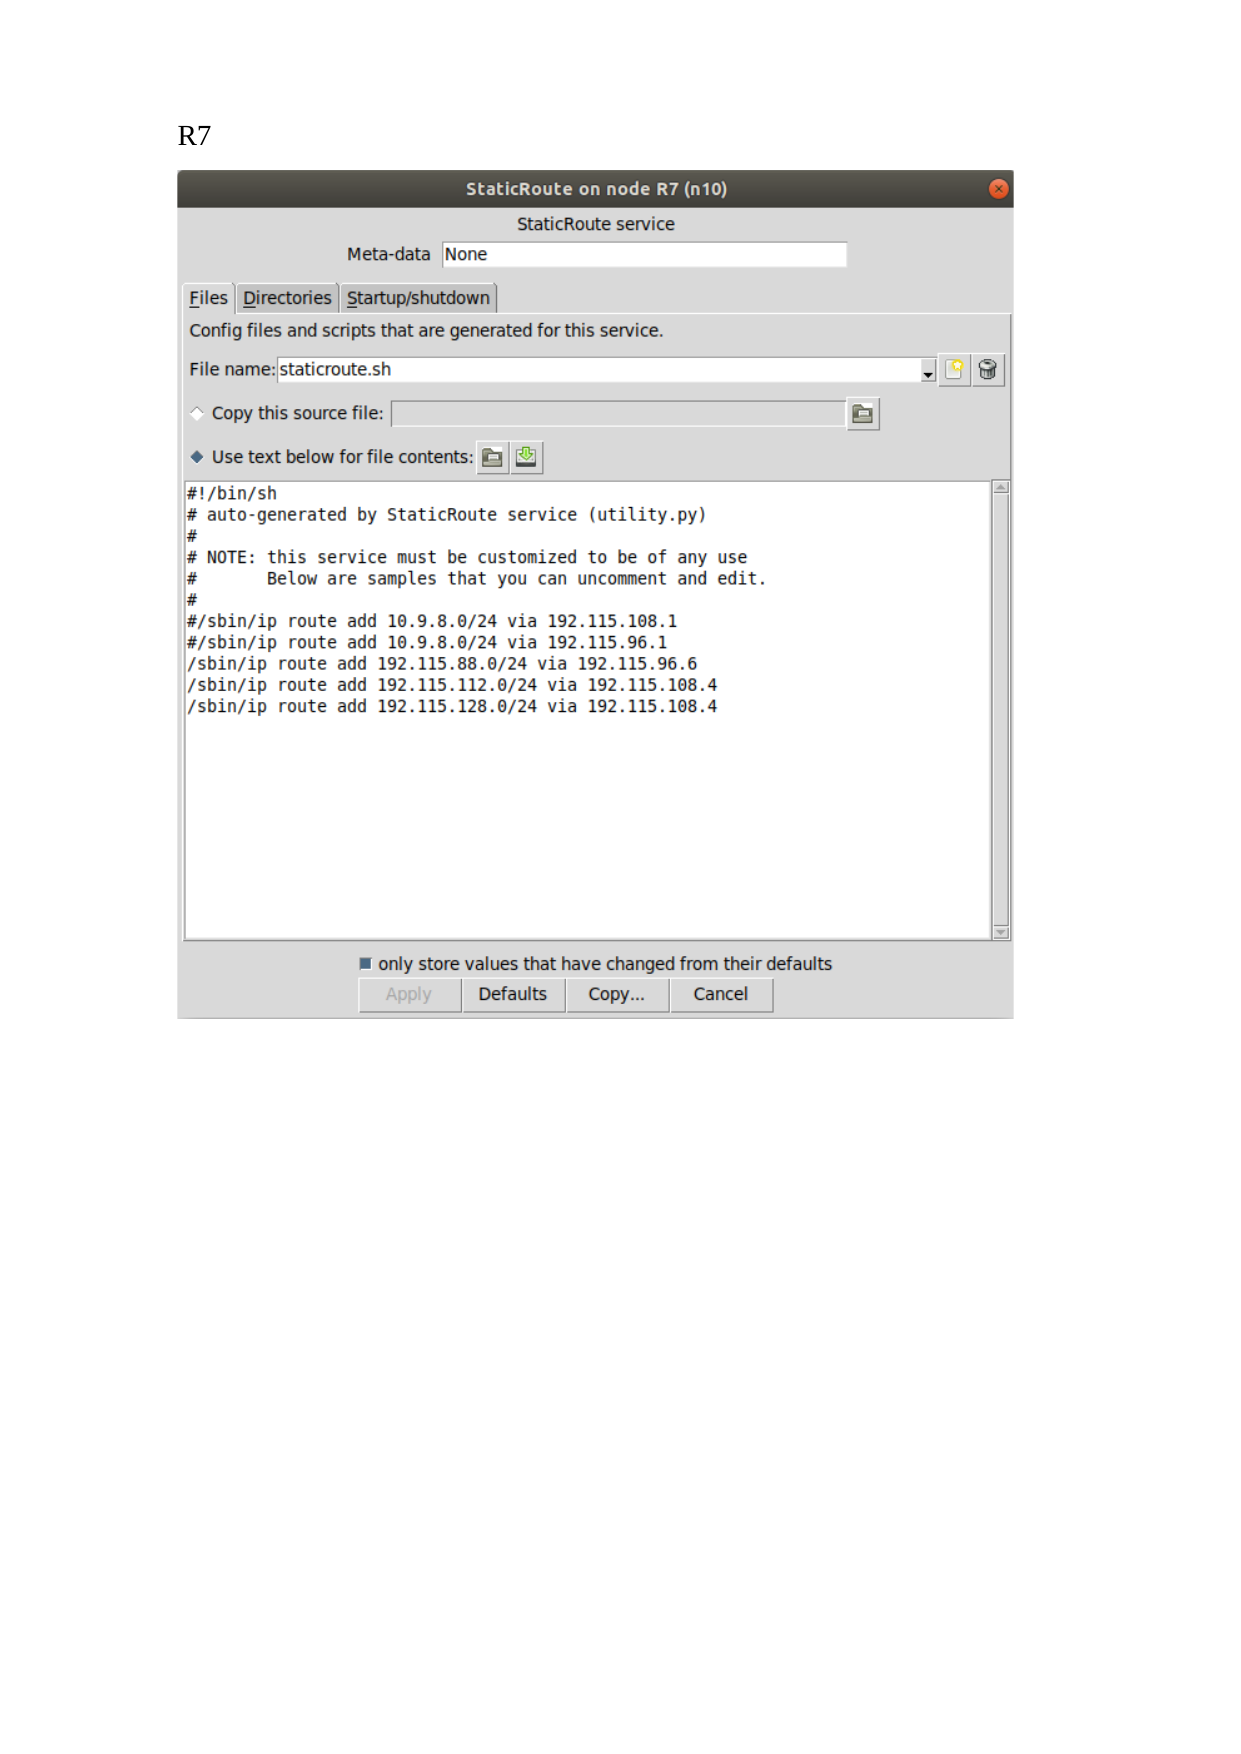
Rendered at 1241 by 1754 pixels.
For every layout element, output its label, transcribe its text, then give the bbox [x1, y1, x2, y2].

text R7 [177, 118, 1152, 152]
picture [177, 170, 1014, 1019]
